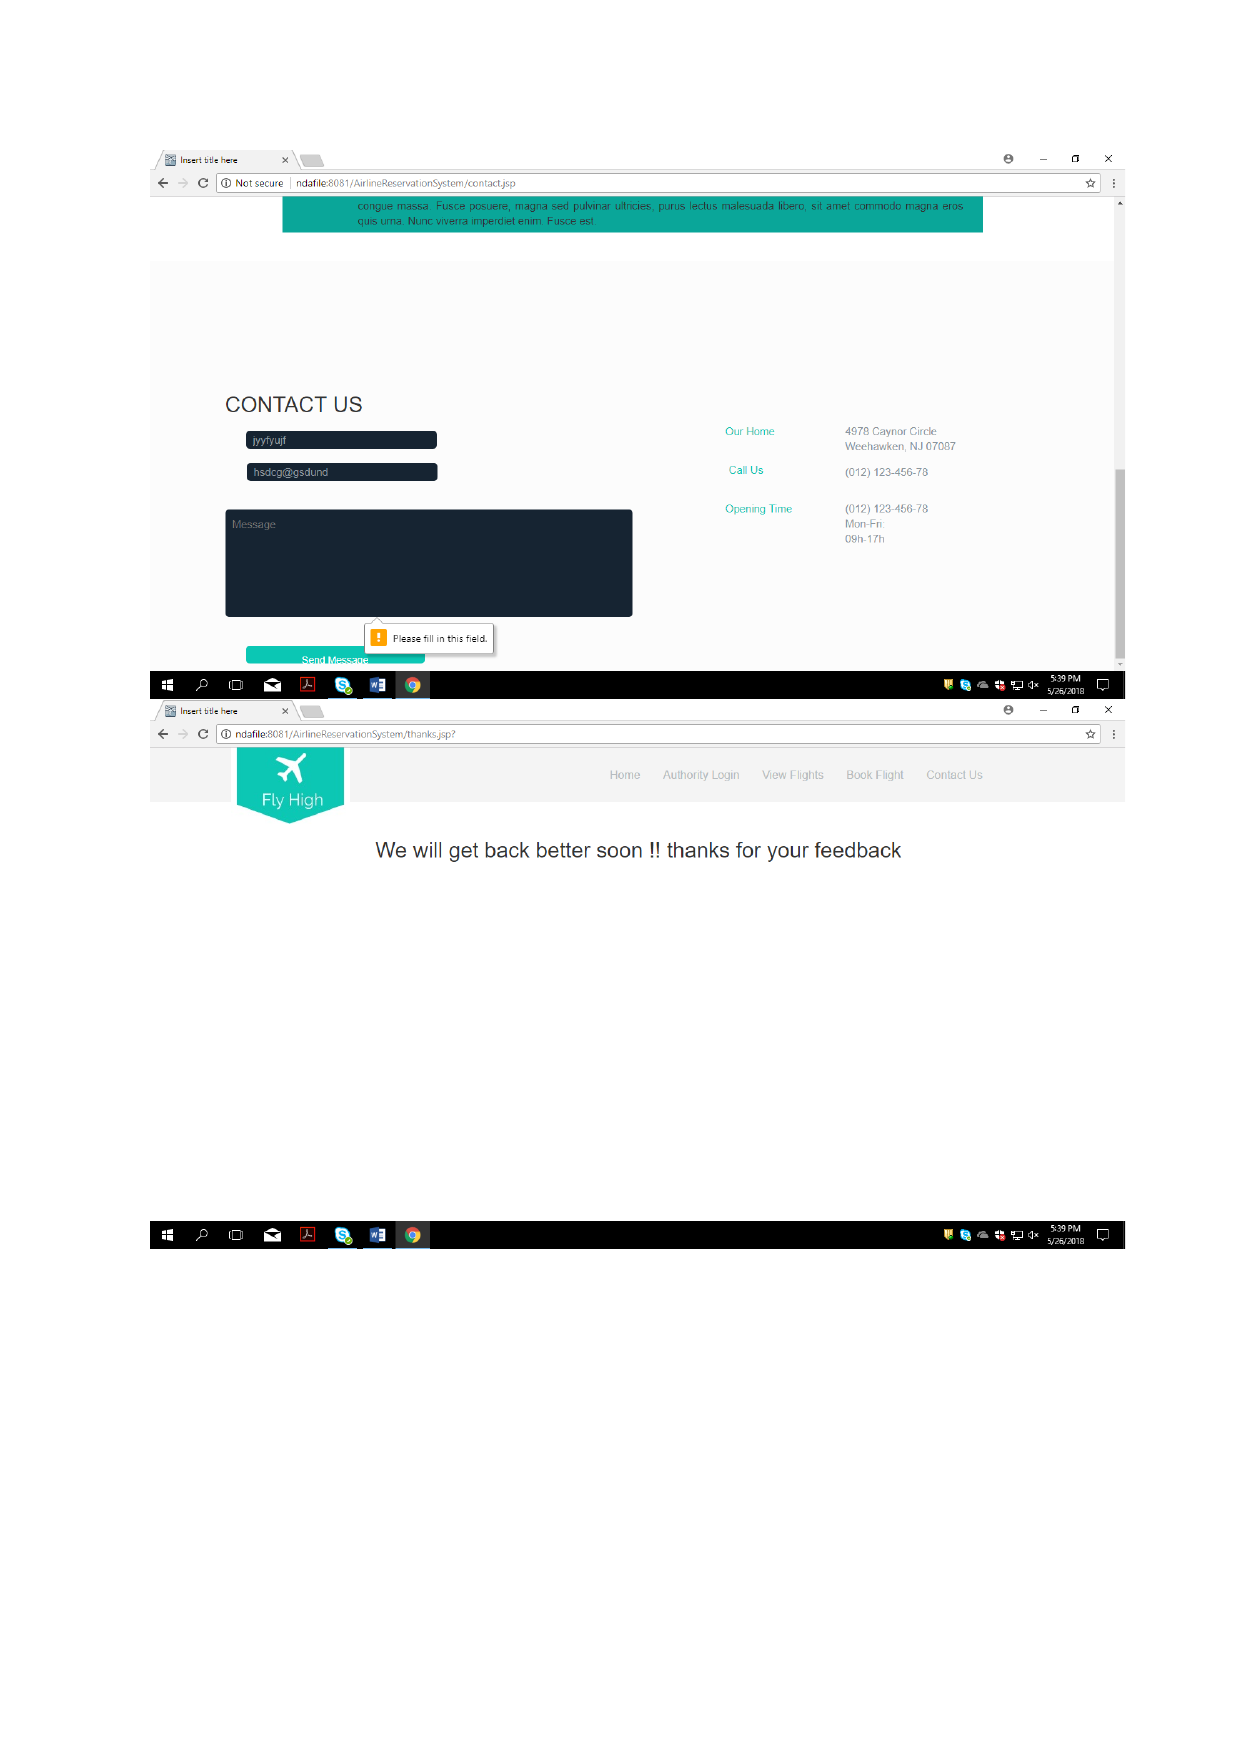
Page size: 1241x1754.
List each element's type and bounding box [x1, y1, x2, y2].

picture [150, 700, 1125, 1249]
picture [150, 150, 1125, 699]
